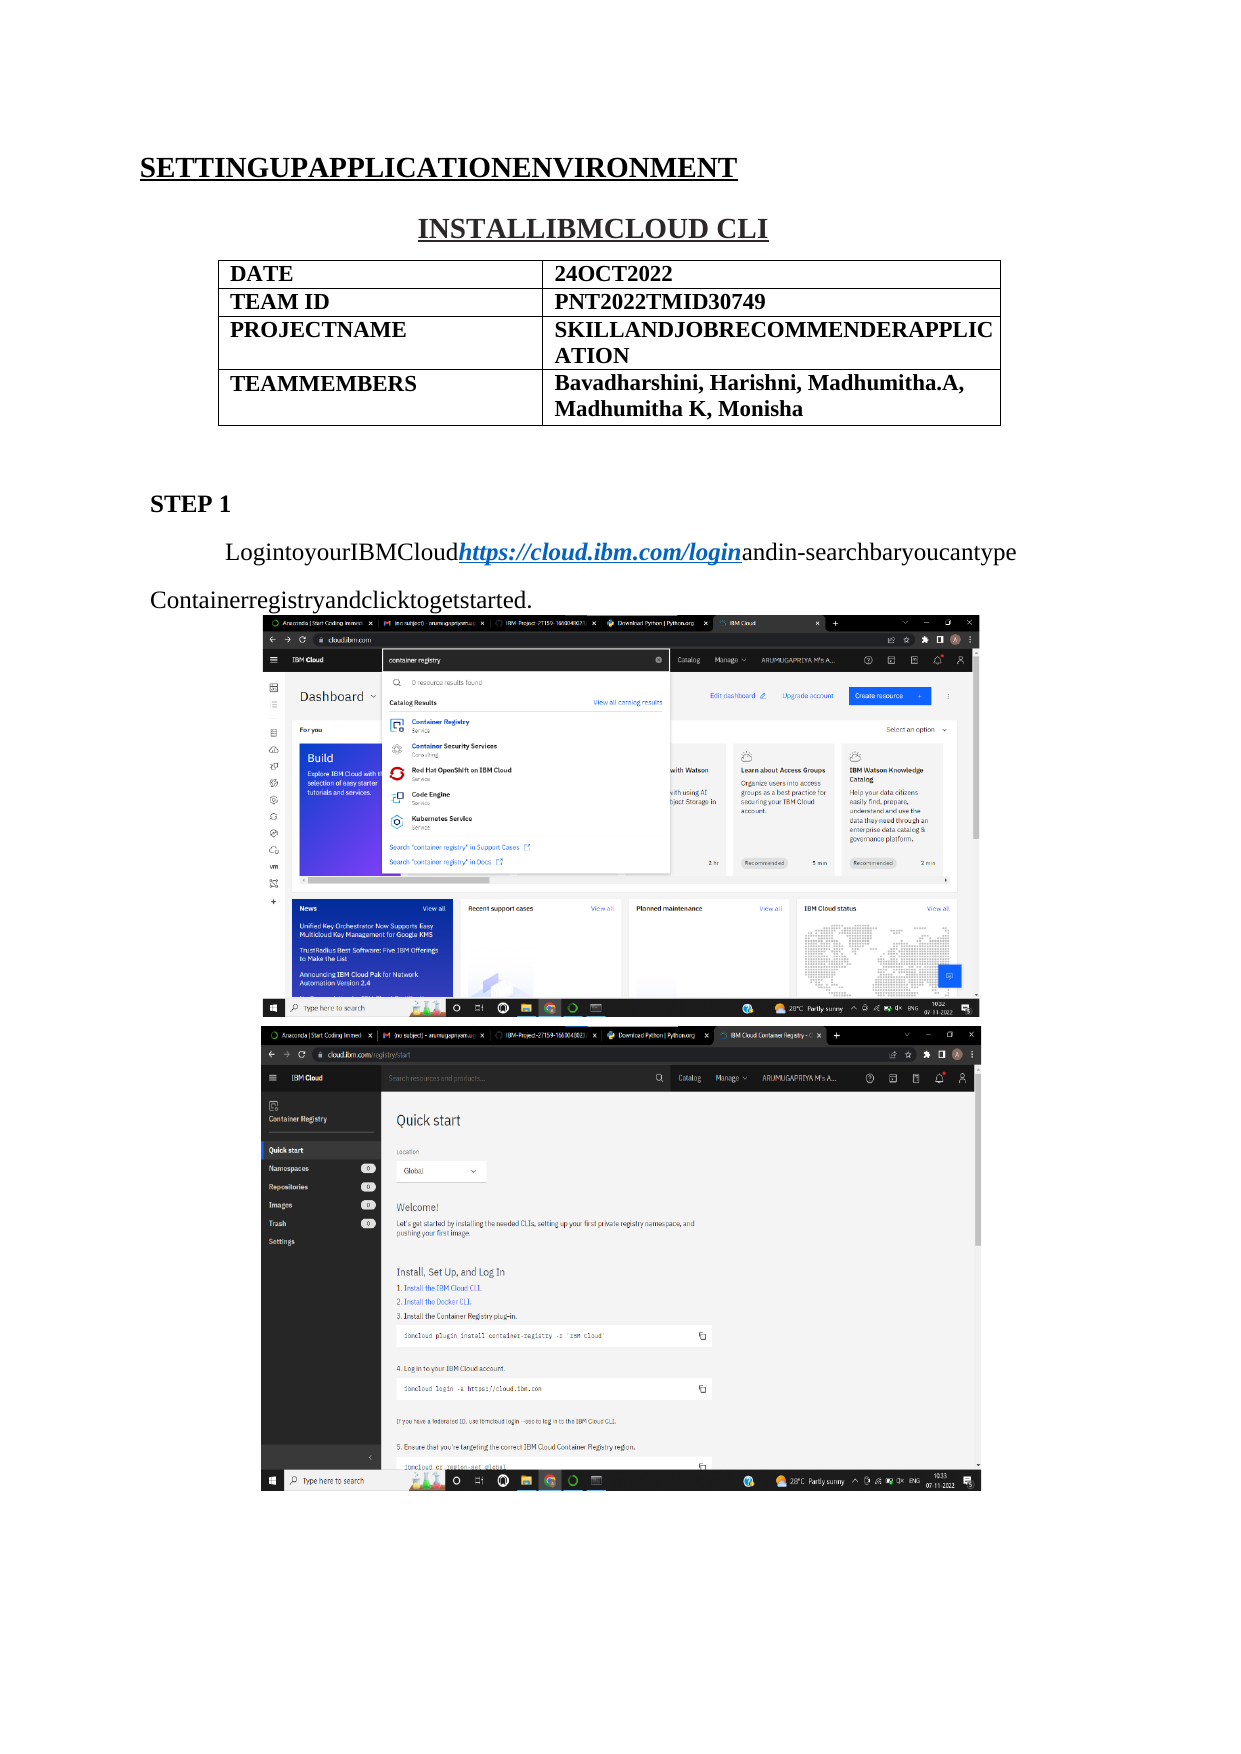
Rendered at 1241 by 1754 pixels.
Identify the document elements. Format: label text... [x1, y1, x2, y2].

picture [262, 615, 980, 1017]
table_header 24OCT2022 [543, 261, 1000, 288]
table_header DATE [219, 261, 542, 288]
table_cell PROJECTNAME [219, 317, 542, 368]
title INSTALLIBMCLOUD CLI [301, 211, 885, 245]
text LogintoyourIBMCloudhttps://cloud.ibm.com/loginandin-searchbaryoucantype [225, 537, 1103, 566]
text Containerregistryandclicktogetstarted. [150, 584, 1103, 614]
table_cell PNT2022TMID30749 [543, 289, 1000, 316]
subtitle STEP 1 [150, 489, 1103, 518]
table_cell TEAM ID [219, 289, 542, 316]
picture [261, 1026, 982, 1491]
table_cell Bavadharshini, Harishni, Madhumitha.A, Madhumitha K, Monisha [543, 370, 1000, 425]
table_cell SKILLANDJOBRECOMMENDERAPPLICATION [543, 317, 1000, 368]
table_cell TEAMMEMBERS [219, 370, 542, 425]
title SETTINGUPAPPLICATIONENVIRONMENT [139, 150, 885, 184]
